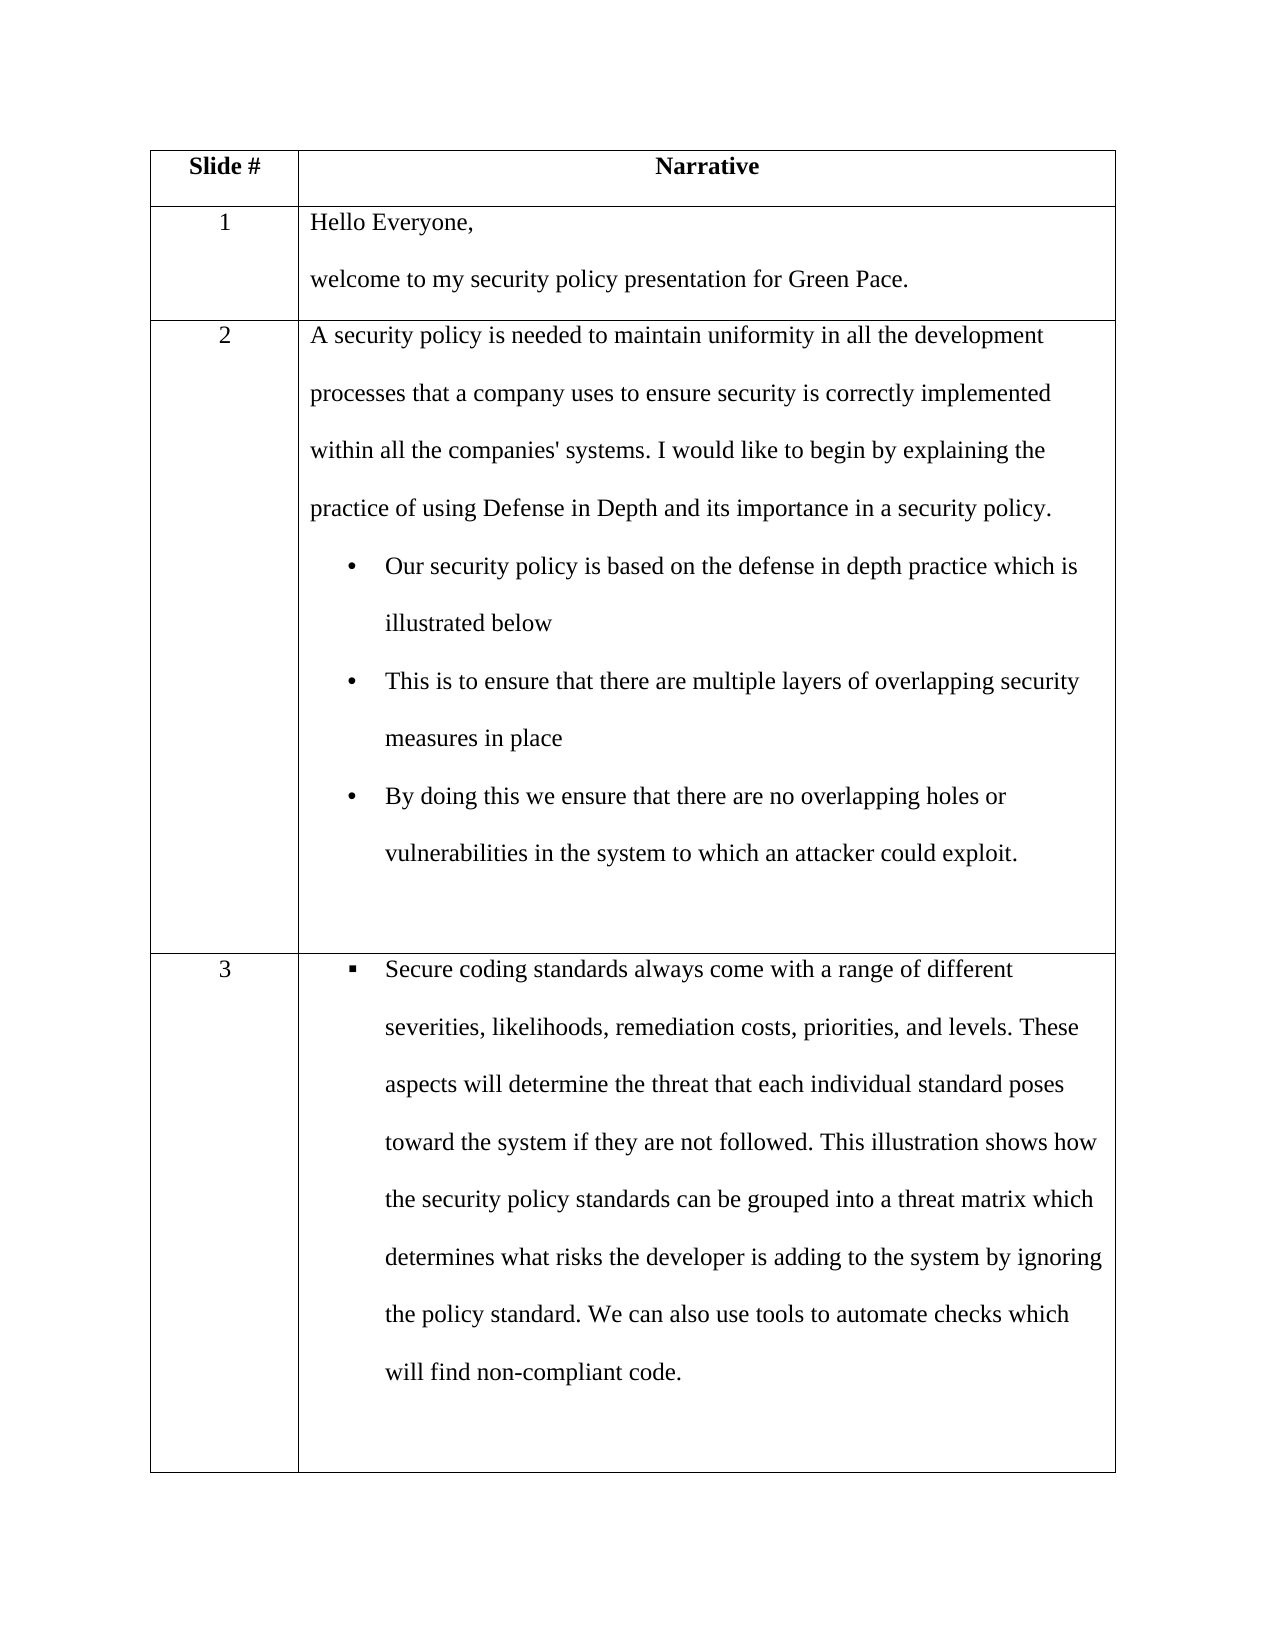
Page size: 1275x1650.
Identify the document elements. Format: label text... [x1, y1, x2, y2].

table_header Slide # [151, 151, 298, 206]
table_cell 2 [151, 321, 298, 953]
table_cell 1 [151, 207, 298, 319]
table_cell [299, 954, 1115, 1472]
table_cell Hello Everyone, welcome to my security policy presentation for Green Pace. [299, 207, 1115, 319]
table_header Narrative [299, 151, 1115, 206]
table_cell 3 [151, 954, 298, 1472]
table_cell A security policy is needed to maintain uniformity in all the development processes that a company uses to ensure security is correctly implemented within all the companies' systems. I would like to begin by explaining the practice of using Defense in Depth and its importance in a security policy. Our security policy is based on the defense in depth practice which is illustrated below This is to ensure that there are multiple layers of overlapping security measures in place By doing this we ensure that there are no overlapping holes or vulnerabilities in the system to which an attacker could exploit. [299, 321, 1115, 953]
